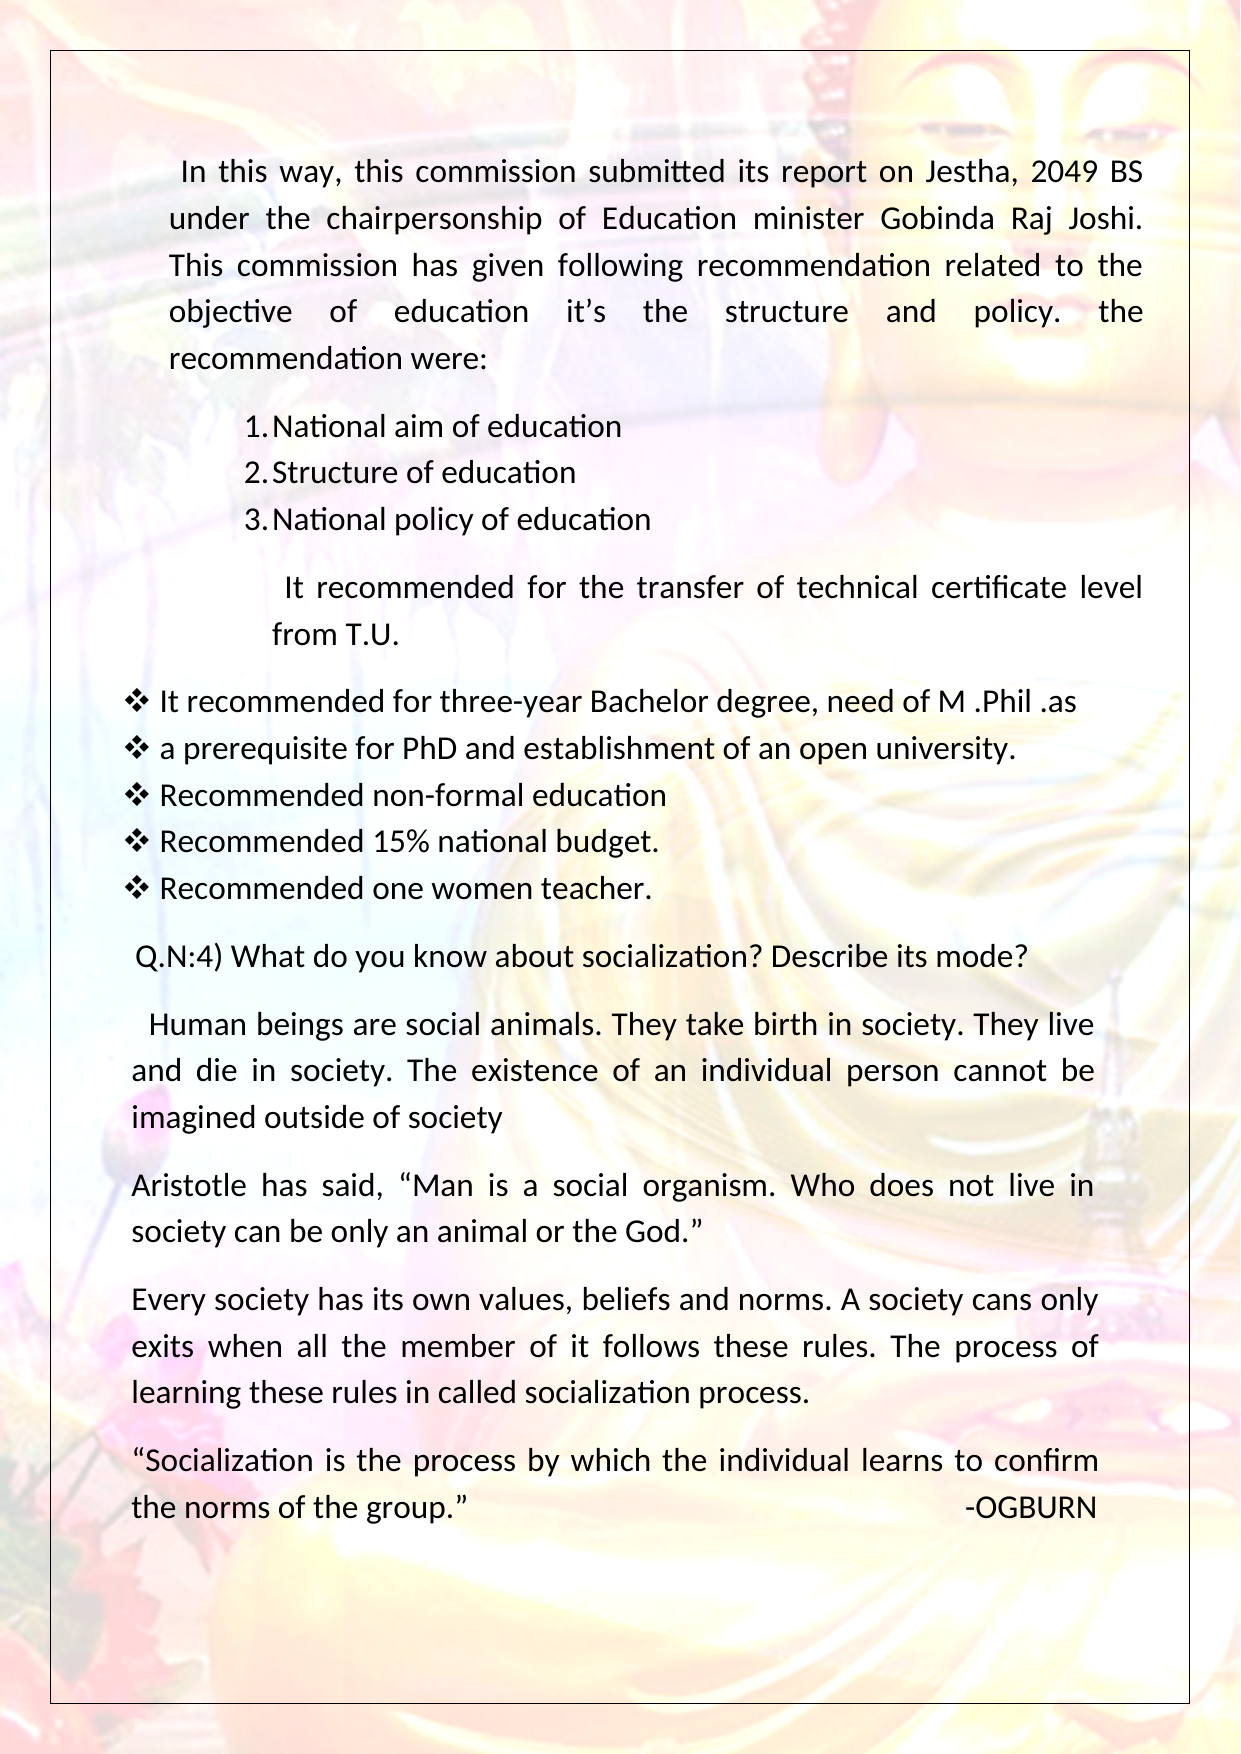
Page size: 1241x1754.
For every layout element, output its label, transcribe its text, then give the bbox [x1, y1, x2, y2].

list Structure of education [244, 451, 1144, 492]
text It recommended for the transfer of technical certificate level from T.U. [272, 566, 1144, 653]
text Aristotle has said, “Man is a social organism. Who does not live in society can be only an animal or the God.” [131, 1164, 1097, 1251]
list It recommended for three-year Bachelor degree, need of M .Phil .as [122, 680, 1144, 721]
text Human beings are social animals. They take birth in society. They live and die in society. The existence of an individual person cannot be imagined outside of society [131, 1002, 1097, 1137]
list Recommended non-formal education [122, 774, 1144, 814]
text Q.N:4) What do you know about socialization? Describe its mode? [112, 935, 1097, 976]
list National policy of education [244, 498, 1144, 539]
text “Socialization is the process by which the individual learns to confirm the norms of the group.” -OGBURN [131, 1439, 1101, 1527]
text In this way, this commission submitted its report on Jestha, 2049 BS under the chairpersonship of Education minister Gobinda Raj Joshi. This commission has given following recommendation related to the objective of education it’s the structure and policy. the recommendation were: [169, 150, 1144, 378]
list a prerequisite for PhD and establishment of an open university. [122, 727, 1144, 768]
list Recommended one women teacher. [122, 867, 1144, 908]
list Recommended 15% national budget. [122, 821, 1144, 861]
text Every society has its own values, beliefs and norms. A society cans only exits when all the member of it follows these rules. The process of learning these rules in called socialization process. [131, 1278, 1101, 1412]
list National aim of education [244, 405, 1144, 445]
